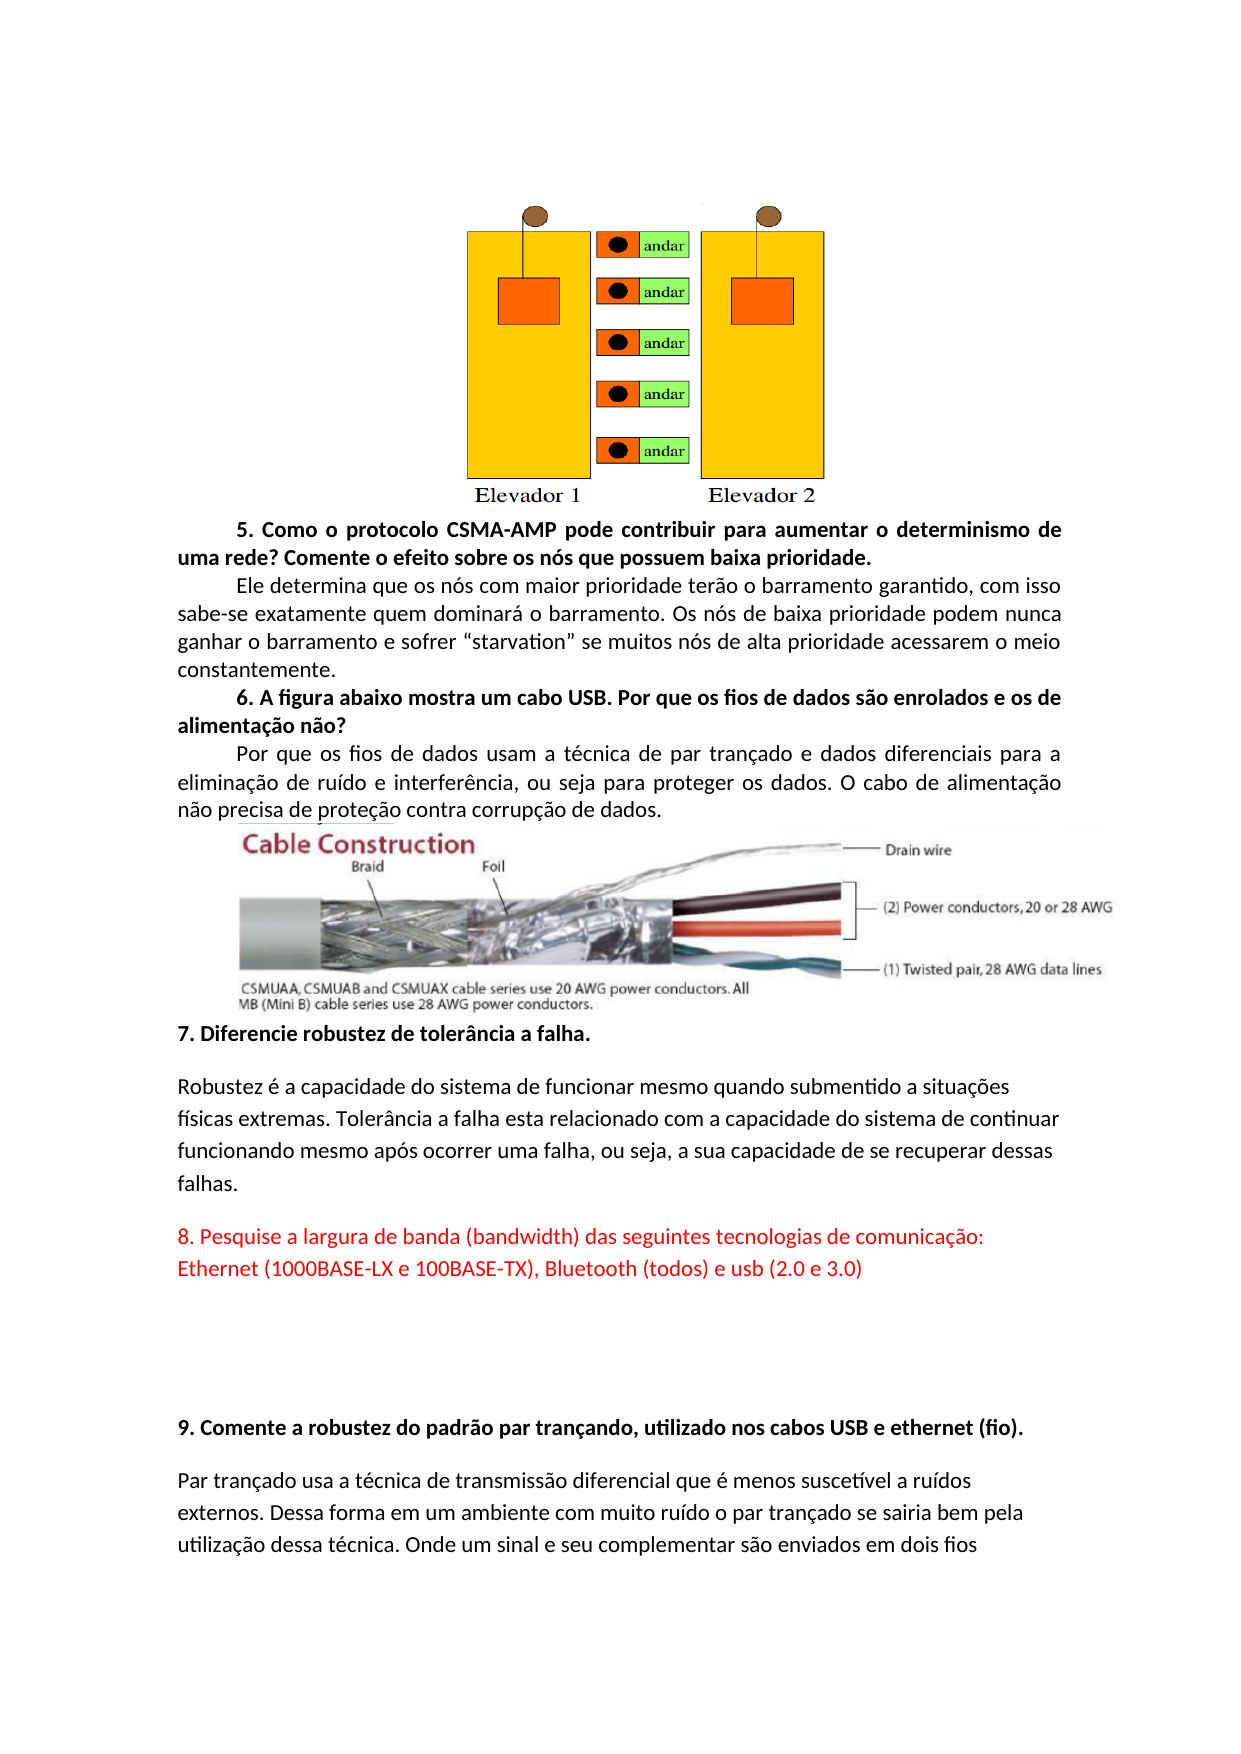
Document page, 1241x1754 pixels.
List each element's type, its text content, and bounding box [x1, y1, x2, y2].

text Ele determina que os nós com maior prioridade terão o barramento garantido, com isso sabe-se exatamente quem dominará o barramento. Os nós de baixa prioridade podem nunca ganhar o barramento e sofrer “starvation” se muitos nós de alta prioridade acessarem o meio constantemente. [177, 571, 1063, 683]
text 6. A figura abaixo mostra um cabo USB. Por que os fios de dados são enrolados e os de alimentação não? [177, 683, 1063, 739]
text 7. Diferencie robustez de tolerância a falha. [177, 1019, 1063, 1047]
text Por que os fios de dados usam a técnica de par trançado e dados diferenciais para a eliminação de ruído e interferência, ou seja para proteger os dados. O cabo de alimentação não precisa de proteção contra corrupção de dados. [177, 739, 1063, 824]
text 8. Pesquise a largura de banda (bandwidth) das seguintes tecnologias de comunicação: Ethernet (1000BASE-LX e 100BASE-TX), Bluetooth (todos) e usb (2.0 e 3.0) [177, 1222, 1063, 1282]
text 5. Como o protocolo CSMA-AMP pode contribuir para aumentar o determinismo de uma rede? Comente o efeito sobre os nós que possuem baixa prioridade. [177, 515, 1063, 571]
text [177, 1466, 1063, 1558]
picture [236, 823, 1123, 1020]
text Robustez é a capacidade do sistema de funcionar mesmo quando submentido a situações físicas extremas. Tolerância a falha esta relacionado com a capacidade do sistema de continuar funcionando mesmo após ocorrer uma falha, ou seja, a sua capacidade de se recuperar dessas falhas. [177, 1072, 1063, 1197]
text 9. Comente a robustez do padrão par trançando, utilizado nos cabos USB e ethernet (fio). [177, 1413, 1063, 1441]
picture [452, 203, 848, 516]
